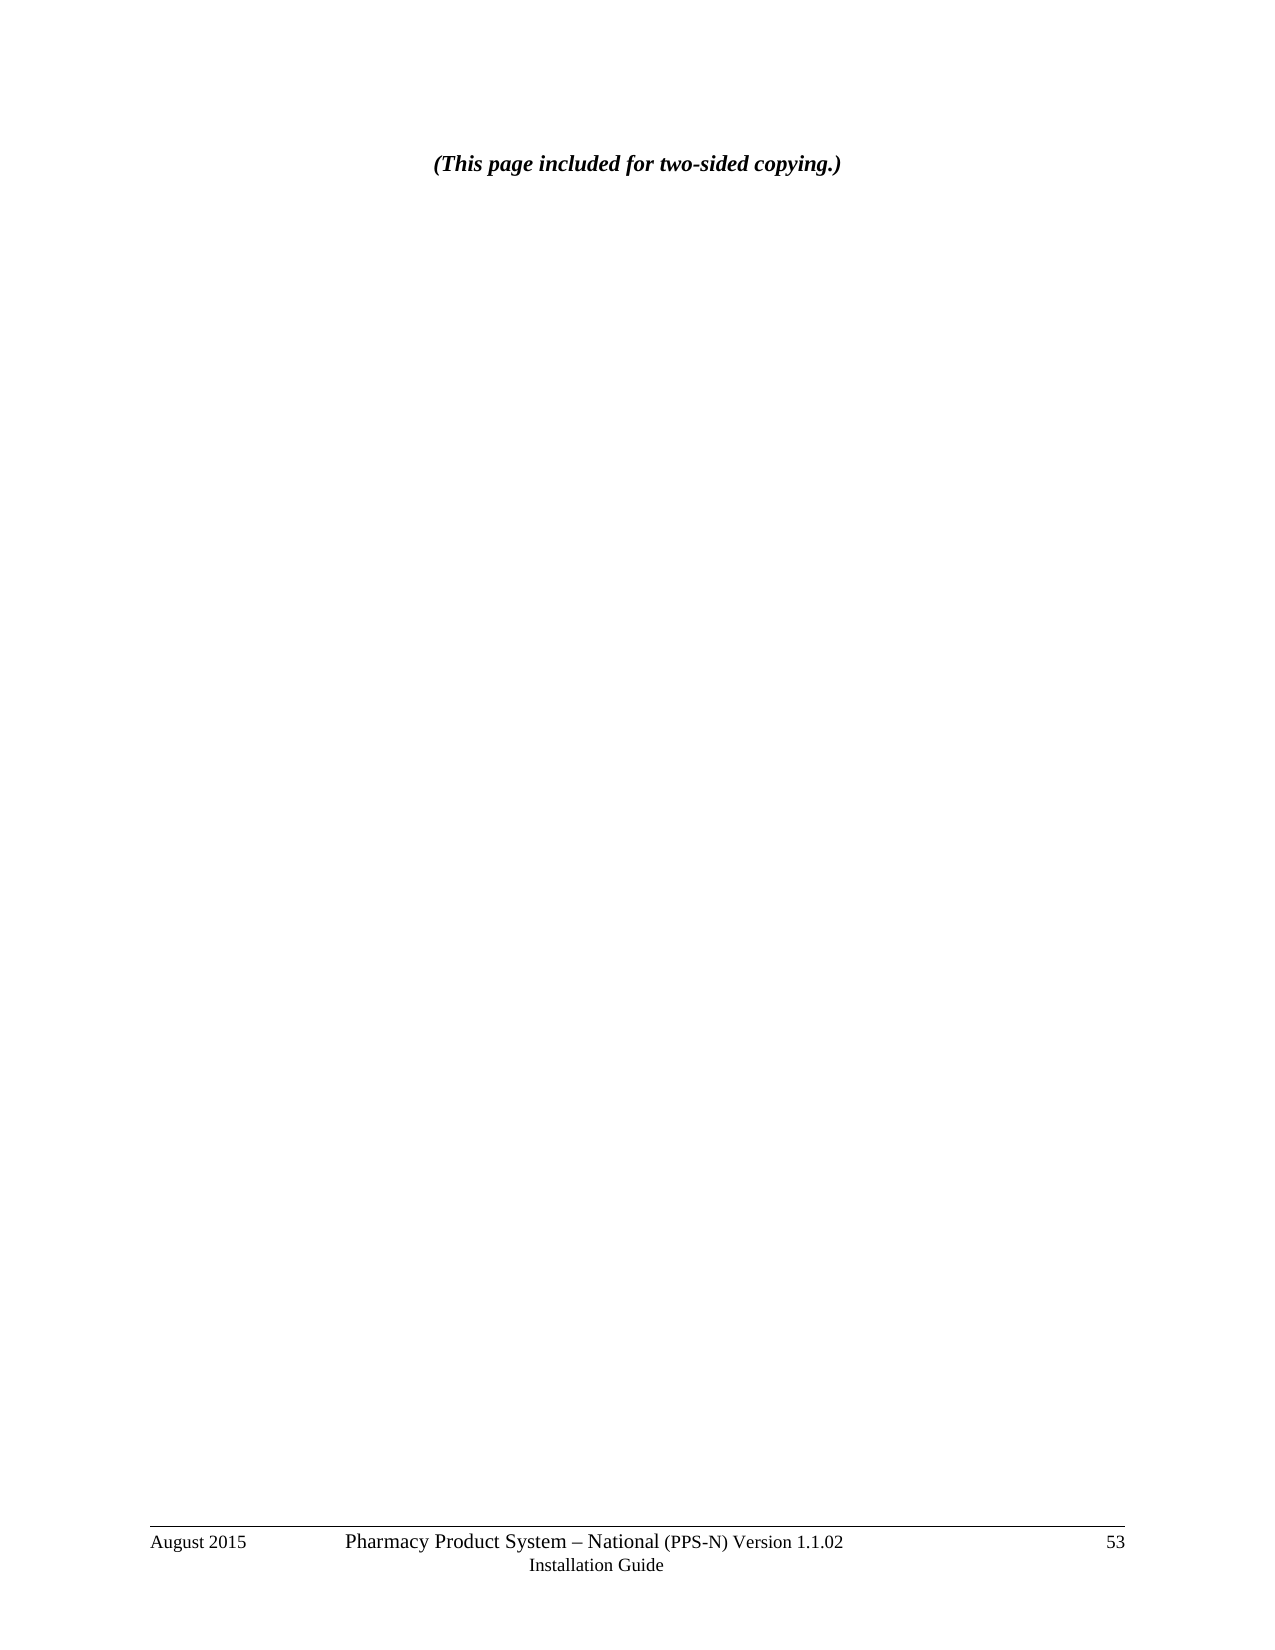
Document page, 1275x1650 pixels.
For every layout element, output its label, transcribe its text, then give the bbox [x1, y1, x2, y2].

text (This page included for two-sided copying.) [150, 150, 1125, 176]
